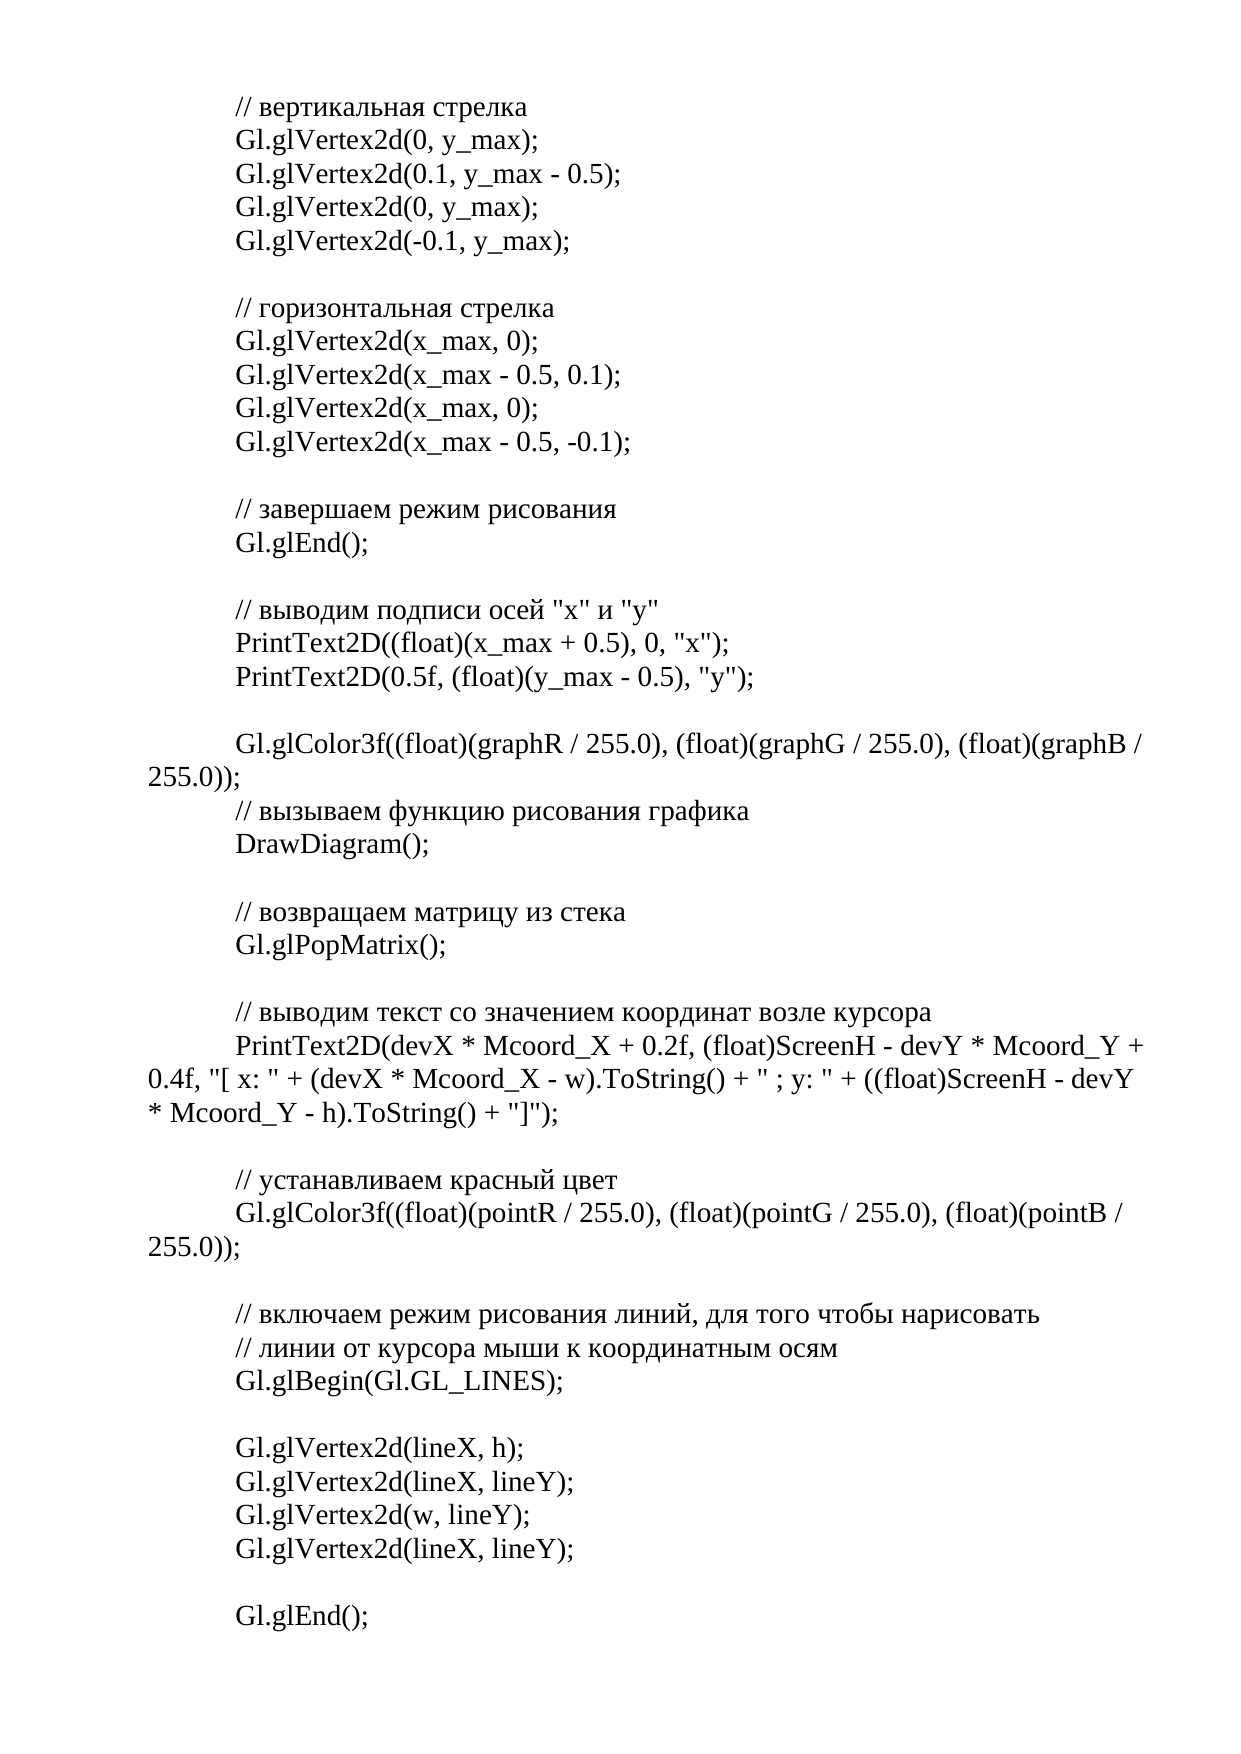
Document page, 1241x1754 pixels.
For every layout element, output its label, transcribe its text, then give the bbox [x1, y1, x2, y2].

text PrintText2D(0.5f, (float)(y_max - 0.5), "y"); [148, 659, 1152, 692]
text Gl.glVertex2d(lineX, lineY); [148, 1464, 1152, 1497]
text Gl.glVertex2d(0, y_max); [148, 122, 1152, 156]
text Gl.glPopMatrix(); [148, 927, 1152, 961]
text Gl.glVertex2d(0.1, y_max - 0.5); [148, 156, 1152, 189]
text Gl.glVertex2d(0, y_max); [148, 189, 1152, 223]
text Gl.glVertex2d(x_max - 0.5, -0.1); [148, 424, 1152, 458]
text // возвращаем матрицу из стека [148, 894, 1152, 927]
text Gl.glColor3f((float)(graphR / 255.0), (float)(graphG / 255.0), (float)(graphB / 255.0)); [148, 726, 1152, 793]
text Gl.glEnd(); [148, 1598, 1152, 1632]
text Gl.glColor3f((float)(pointR / 255.0), (float)(pointG / 255.0), (float)(pointB / 255.0)); [148, 1196, 1152, 1263]
text // включаем режим рисования линий, для того чтобы нарисовать [148, 1296, 1152, 1330]
text // завершаем режим рисования [148, 491, 1152, 525]
text // выводим подписи осей "x" и "y" [148, 592, 1152, 625]
text PrintText2D(devX * Mcoord_X + 0.2f, (float)ScreenH - devY * Mcoord_Y + 0.4f, "[ x: " + (devX * Mcoord_X - w).ToString() + " ; y: " + ((float)ScreenH - devY * Mcoord_Y - h).ToString() + "]"); [148, 1028, 1152, 1128]
text // вызываем функцию рисования графика [148, 793, 1152, 827]
text Gl.glVertex2d(lineX, lineY); [148, 1531, 1152, 1564]
text Gl.glVertex2d(lineX, h); [148, 1430, 1152, 1464]
text // выводим текст со значением координат возле курсора [148, 994, 1152, 1028]
text Gl.glBegin(Gl.GL_LINES); [148, 1363, 1152, 1397]
text // линии от курсора мыши к координатным осям [148, 1330, 1152, 1363]
text Gl.glVertex2d(x_max, 0); [148, 323, 1152, 357]
text PrintText2D((float)(x_max + 0.5), 0, "x"); [148, 625, 1152, 659]
text // устанавливаем красный цвет [148, 1162, 1152, 1196]
text // горизонтальная стрелка [148, 290, 1152, 323]
text Gl.glVertex2d(x_max - 0.5, 0.1); [148, 357, 1152, 391]
text Gl.glVertex2d(x_max, 0); [148, 391, 1152, 424]
text Gl.glEnd(); [148, 525, 1152, 558]
text // вертикальная стрелка [148, 89, 1152, 122]
text Gl.glVertex2d(w, lineY); [148, 1497, 1152, 1531]
text Gl.glVertex2d(-0.1, y_max); [148, 223, 1152, 256]
text DrawDiagram(); [148, 827, 1152, 860]
